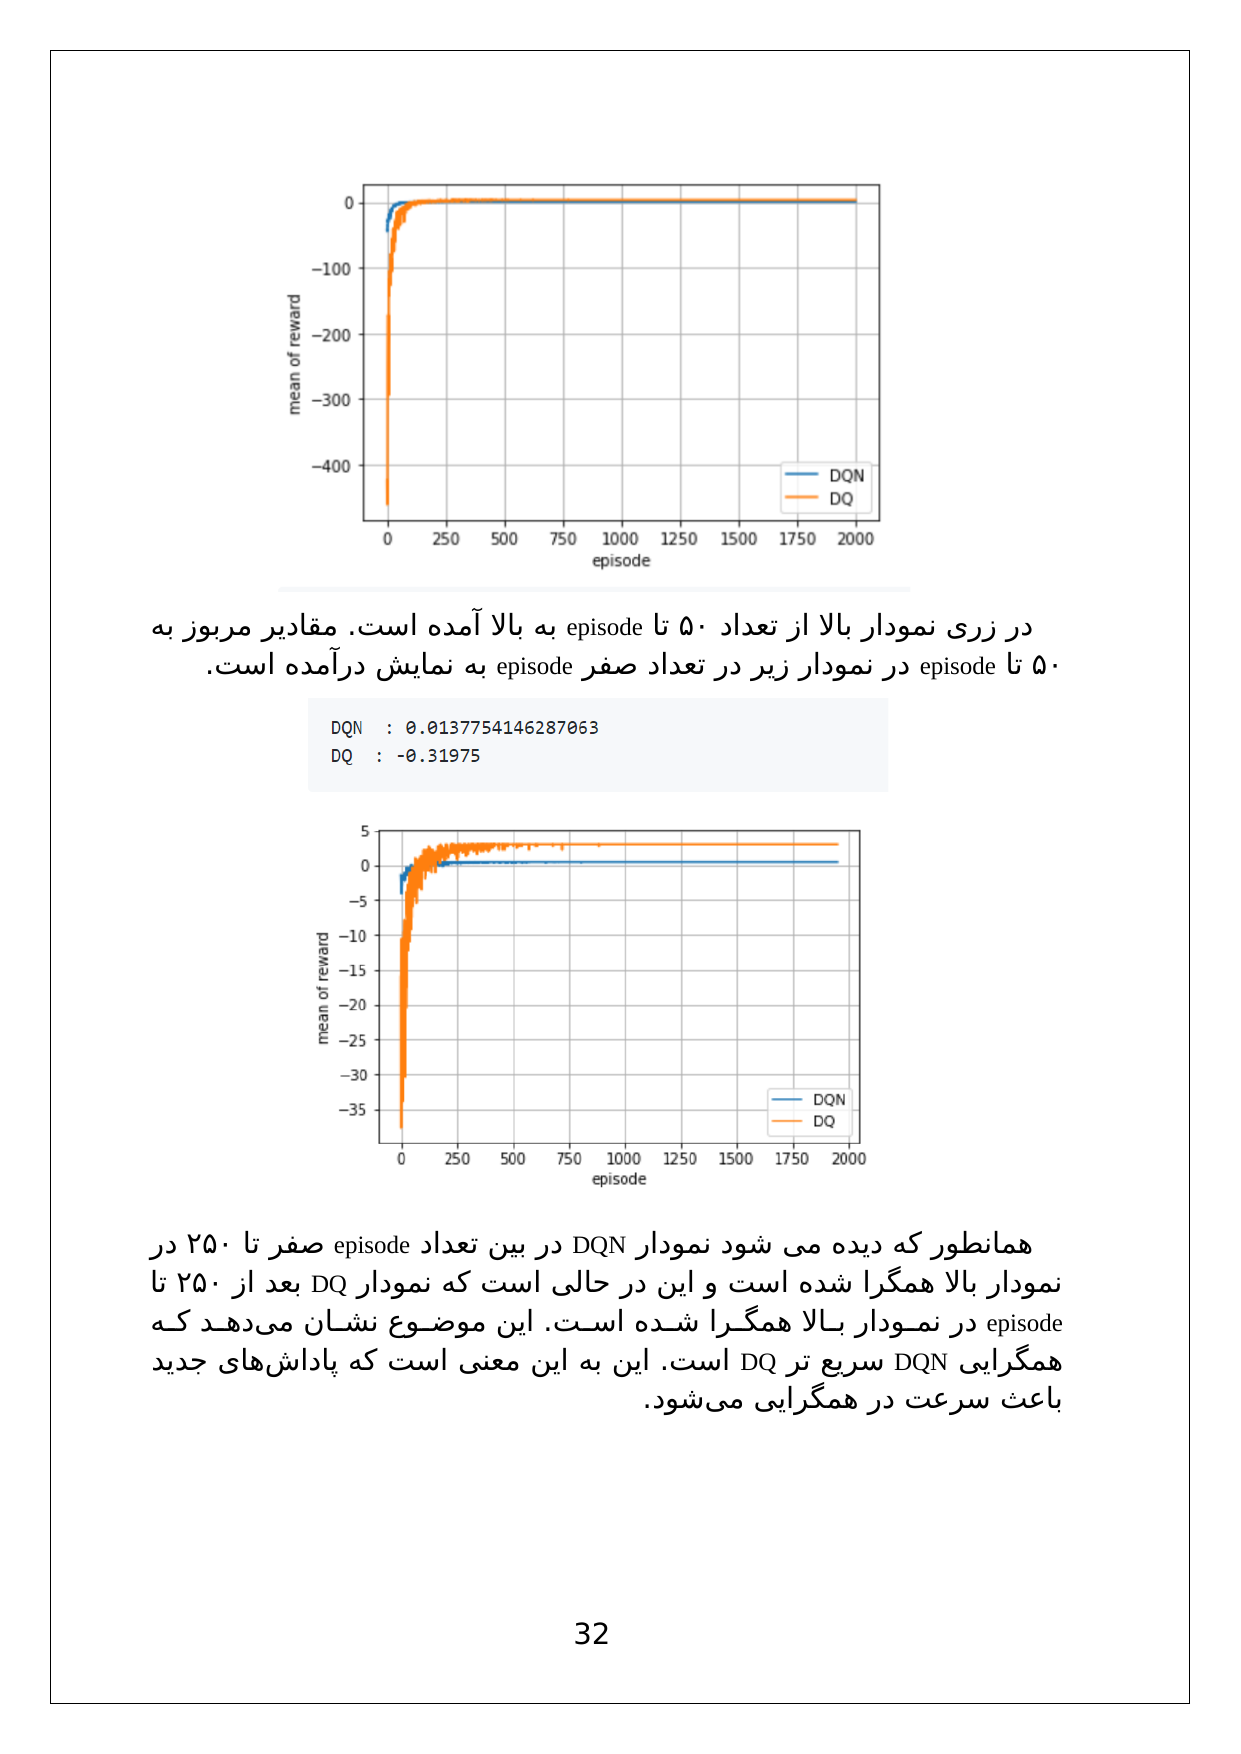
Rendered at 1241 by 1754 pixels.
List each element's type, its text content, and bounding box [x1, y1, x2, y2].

text همانطور که دیده می شود نمودار DQN در بین تعداد episode صفر تا ۲۵۰ در نمودار بالا همگرا شده است و این در حالی است که نمودار DQ بعد از ۲۵۰ تا episode در نمودار بالا همگرا شده است. این موضوع نشان می‌دهد که همگرایی DQN سریع تر DQ است. این به این معنی است که پاداش‌های جدید باعث سرعت در همگرایی می‌شود. [150, 1226, 1063, 1416]
picture [272, 177, 911, 592]
picture [294, 698, 889, 1210]
text در زری نمودار بالا از تعداد ۵۰ تا episode به بالا آمده است. مقادیر مربوز به ۵۰ تا episode در نمودار زیر در تعداد صفر episode به نمایش درآمده است. [150, 608, 1063, 681]
